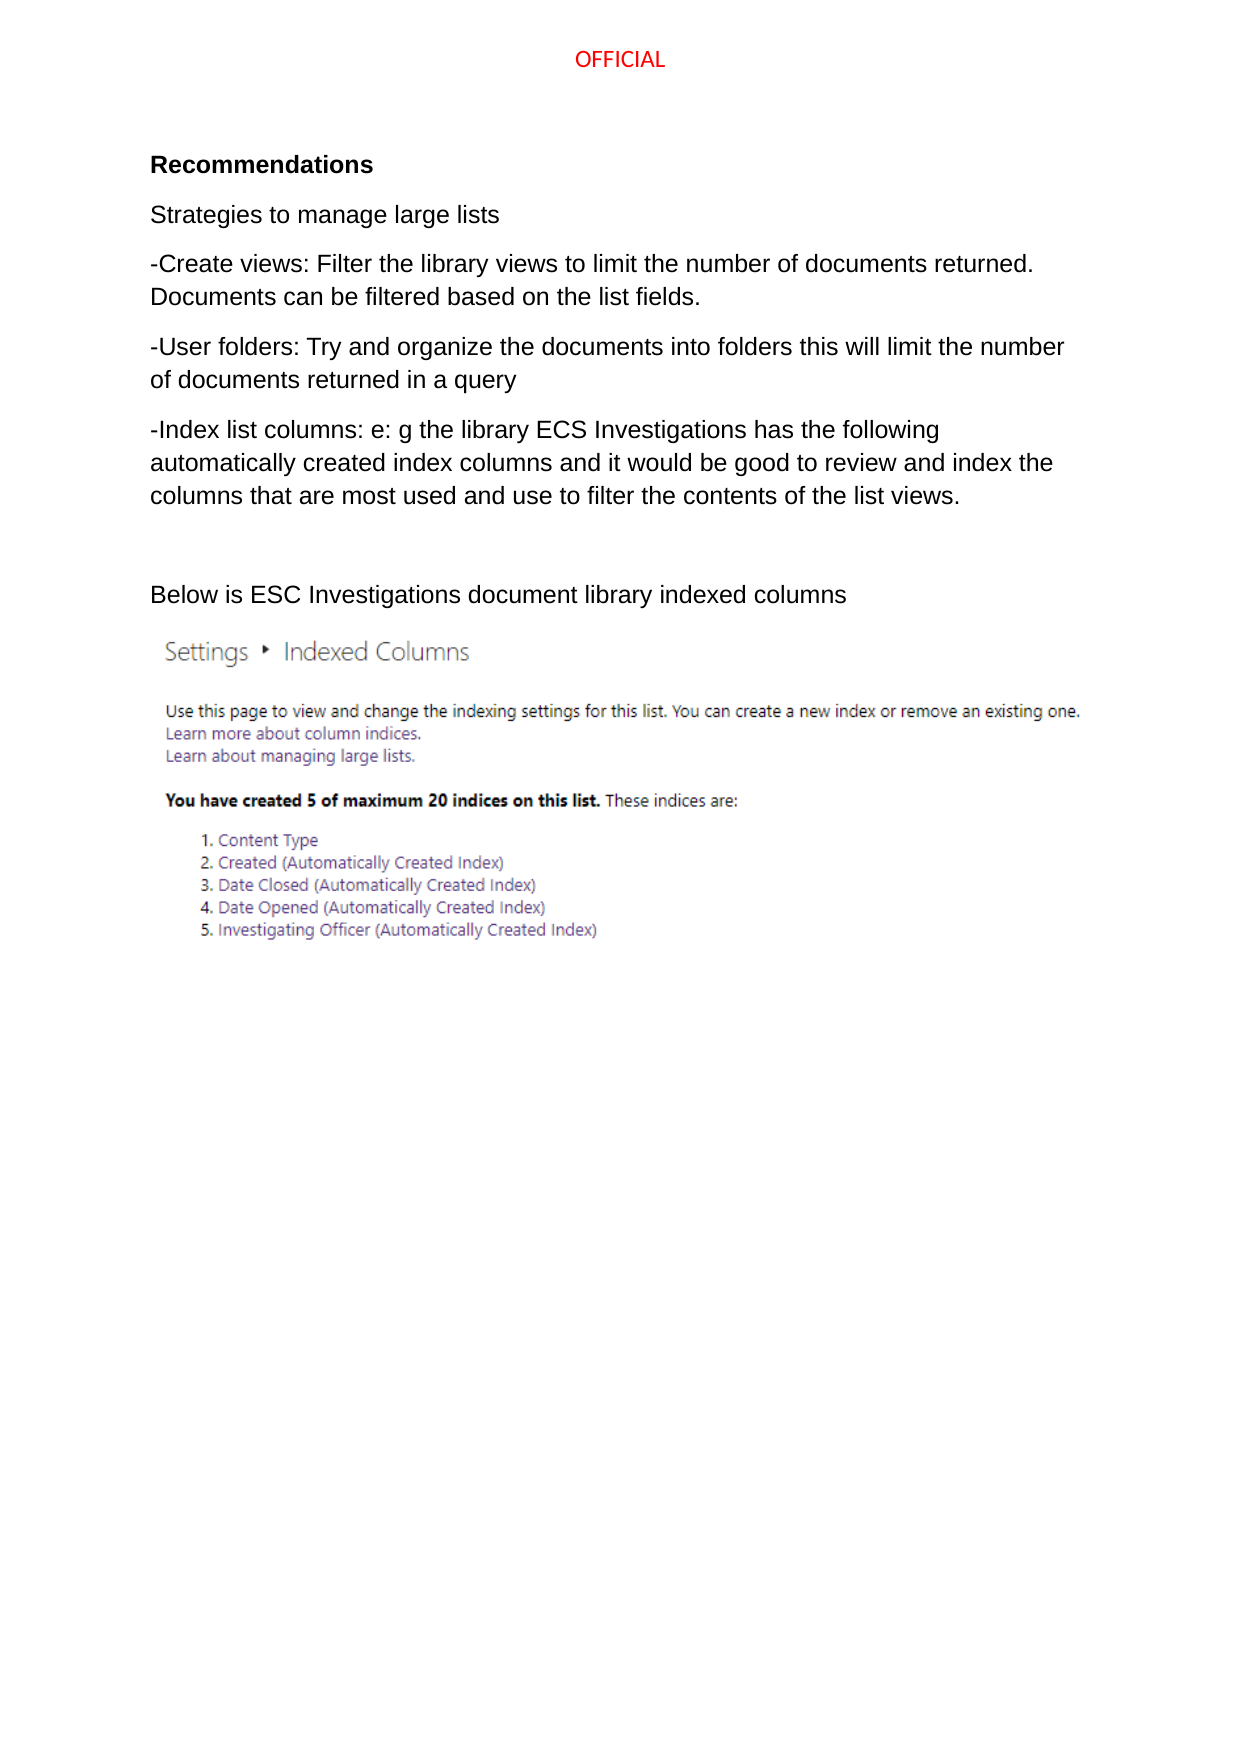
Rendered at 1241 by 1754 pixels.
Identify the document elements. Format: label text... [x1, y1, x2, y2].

text -Index list columns: e: g the library ECS Investigations has the following automatically created index columns and it would be good to review and index the columns that are most used and use to filter the contents of the list views. [150, 415, 1090, 509]
text Recommendations [150, 150, 1090, 179]
text -Create views: Filter the library views to limit the number of documents returned. Documents can be filtered based on the list fields. [150, 249, 1090, 311]
picture [150, 630, 1091, 949]
text Strategies to manage large lists [150, 200, 1090, 228]
text Below is ESC Investigations document library indexed columns [150, 580, 1090, 609]
text -User folders: Try and organize the documents into folders this will limit the number of documents returned in a query [150, 332, 1090, 394]
